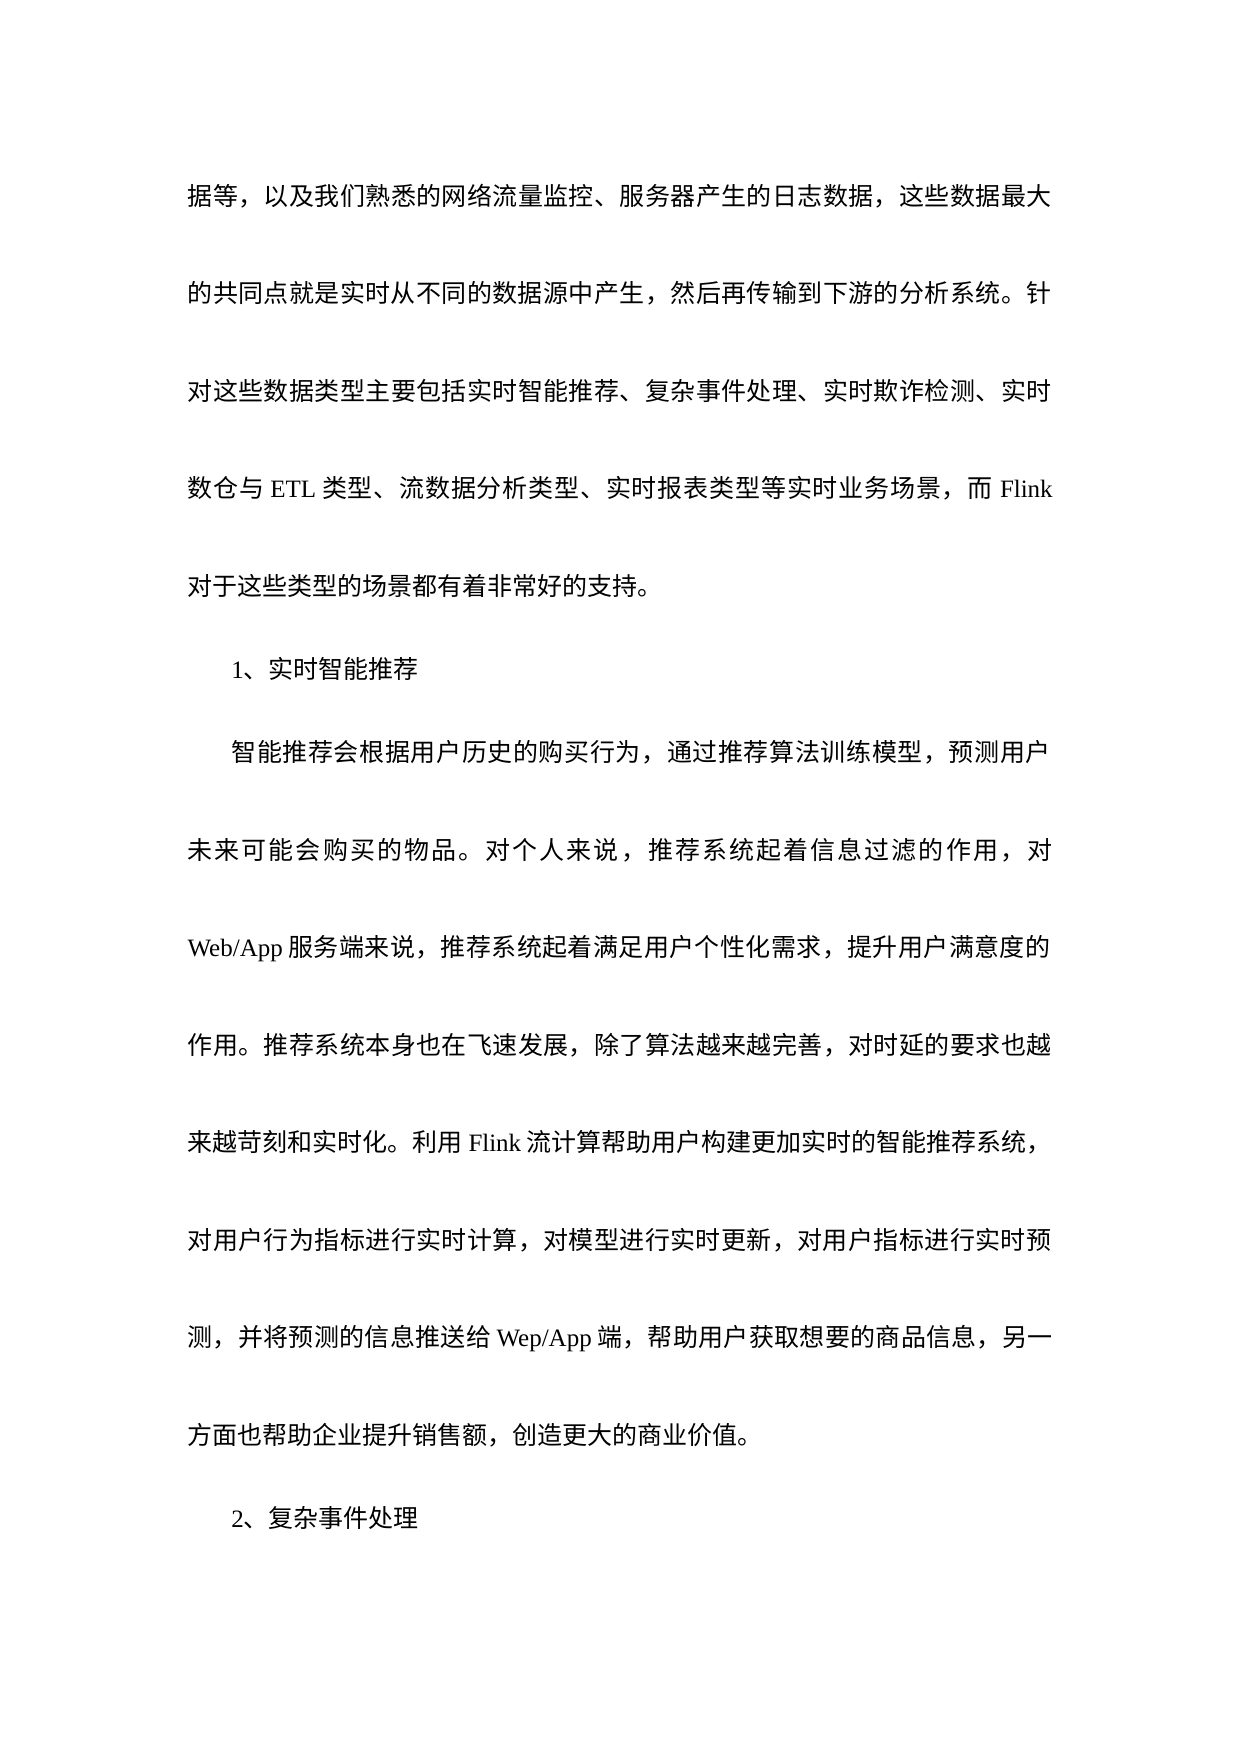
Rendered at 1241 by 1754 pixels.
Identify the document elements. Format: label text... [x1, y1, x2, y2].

text 智能推荐会根据用户历史的购买行为，通过推荐算法训练模型，预测用户未来可能会购买的物品。对个人来说，推荐系统起着信息过滤的作用，对Web/App服务端来说，推荐系统起着满足用户个性化需求，提升用户满意度的作用。推荐系统本身也在飞速发展，除了算法越来越完善，对时延的要求也越来越苛刻和实时化。利用Flink流计算帮助用户构建更加实时的智能推荐系统，对用户行为指标进行实时计算，对模型进行实时更新，对用户指标进行实时预测，并将预测的信息推送给Wep/App端，帮助用户获取想要的商品信息，另一方面也帮助企业提升销售额，创造更大的商业价值。 [187, 718, 1053, 1466]
text 2、复杂事件处理 [187, 1484, 1053, 1549]
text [187, 162, 1053, 617]
text 1、实时智能推荐 [187, 635, 1053, 700]
